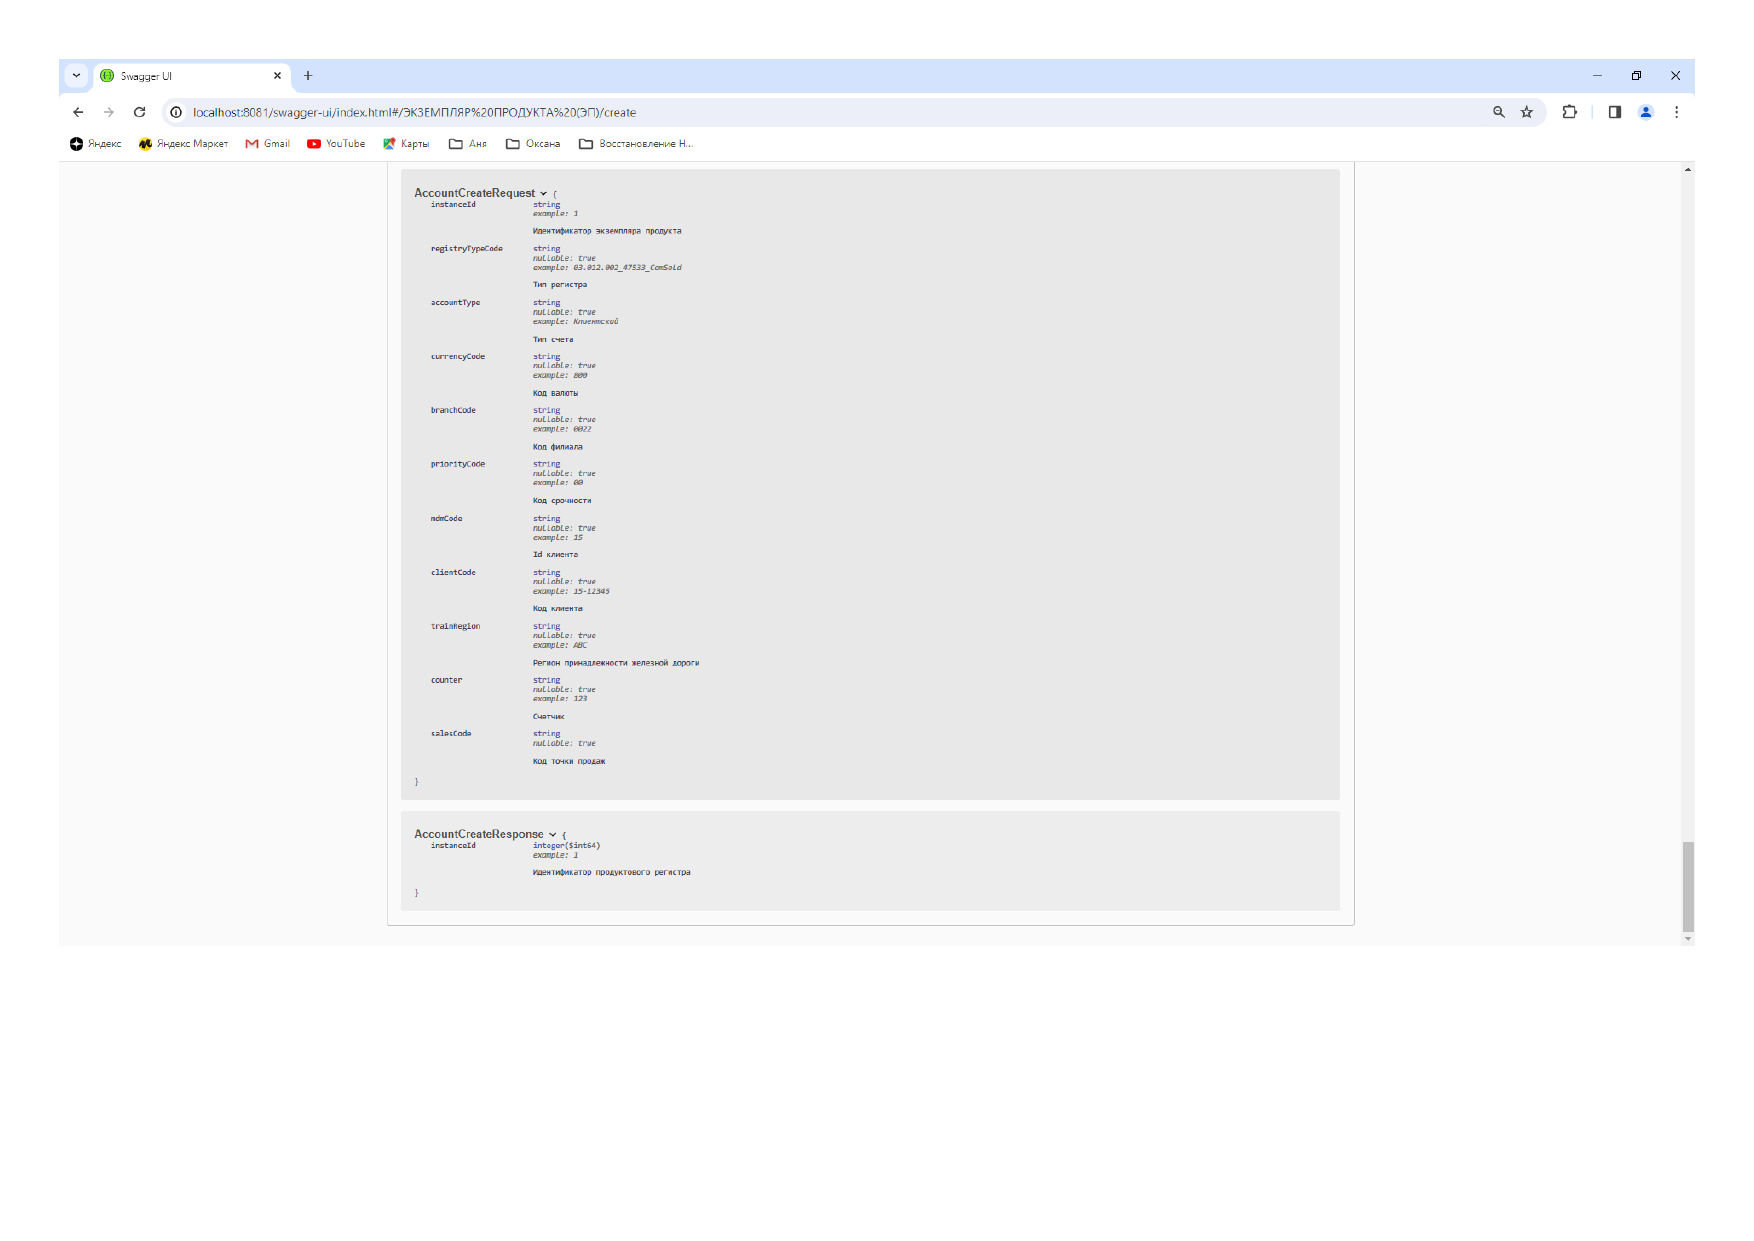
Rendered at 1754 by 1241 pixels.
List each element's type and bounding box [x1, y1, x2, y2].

picture [59, 59, 1695, 946]
